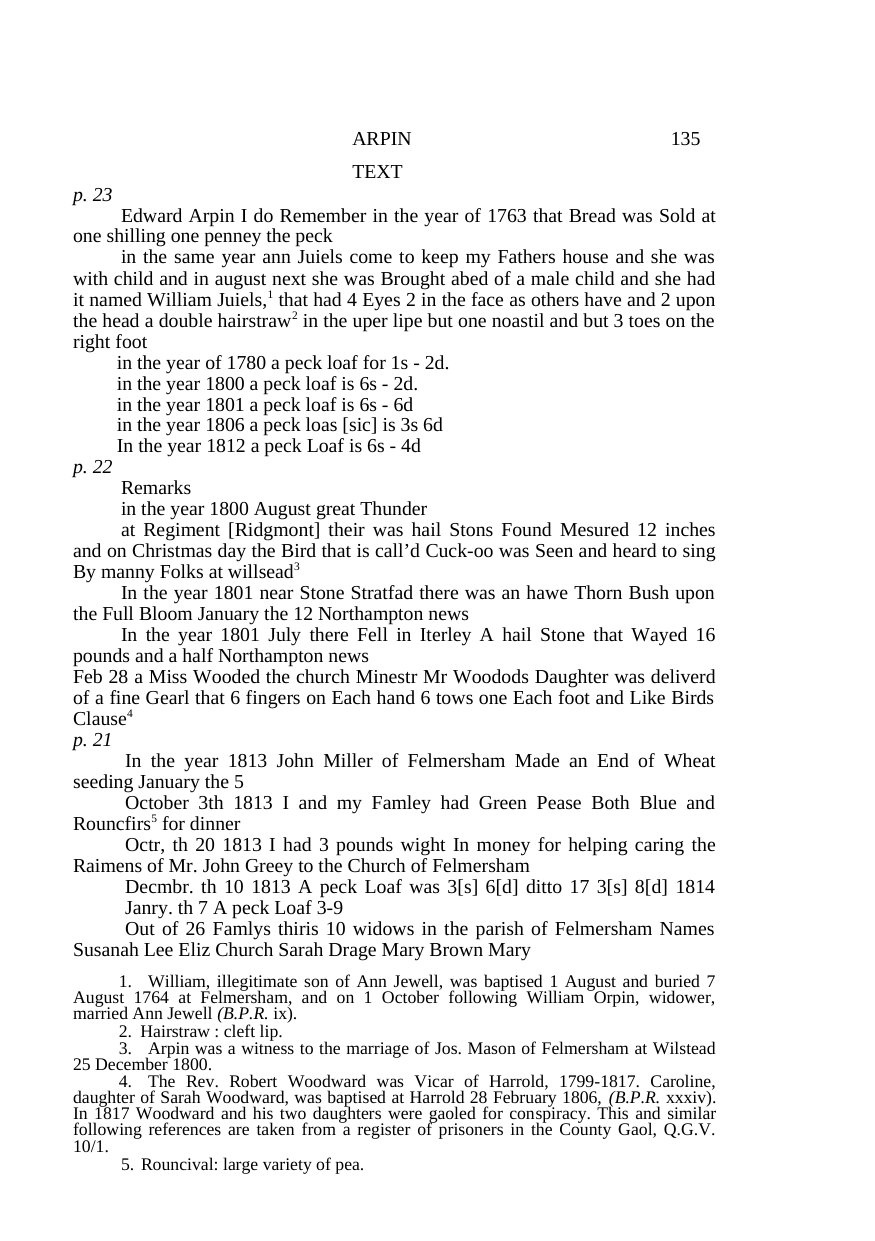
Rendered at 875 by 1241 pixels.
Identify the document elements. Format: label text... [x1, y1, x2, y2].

text at Regiment [Ridgmont] their was hail Stons Found Mesured 12 inches and on Christmas day the Bird that is call’d Cuck-oo was Seen and heard to sing By manny Folks at willsead3 [73, 520, 716, 583]
text 3. Arpin was a witness to the marriage of Jos. Mason of Felmersham at Wilstead 25 December 1800. [73, 1041, 716, 1071]
text in the year of 1780 a peck loaf for 1s - 2d. [73, 352, 716, 373]
text Edward Arpin I do Remember in the year of 1763 that Bread was Sold at one shilling one penney the peck [73, 205, 716, 247]
text p. 22 [73, 457, 716, 478]
text ARPIN [352, 127, 428, 150]
text p. 23 [73, 184, 716, 205]
text TEXT [352, 160, 428, 183]
text 5. Rouncival: large variety of pea. [73, 1158, 716, 1174]
text Feb 28 a Miss Wooded the church Minestr Mr Woodods Daughter was deliverd of a fine Gearl that 6 fingers on Each hand 6 tows one Each foot and Like Birds Clause4 [73, 667, 716, 730]
text in the year 1800 a peck loaf is 6s - 2d. [73, 373, 716, 394]
text in the year 1806 a peck loas [sic] is 3s 6d [73, 415, 716, 436]
text Out of 26 Famlys thiris 10 widows in the parish of Felmersham Names Susanah Lee Eliz Church Sarah Drage Mary Brown Mary [73, 919, 716, 961]
text October 3th 1813 I and my Famley had Green Pease Both Blue and Rouncfirs5 for dinner [73, 793, 716, 835]
text 2. Hairstraw : cleft lip. [73, 1025, 716, 1040]
text In the year 1801 near Stone Stratfad there was an hawe Thorn Bush upon the Full Bloom January the 12 Northampton news [73, 583, 716, 625]
text 135 [671, 127, 700, 150]
text In the year 1812 a peck Loaf is 6s - 4d [73, 436, 716, 457]
text in the year 1800 August great Thunder [73, 499, 716, 520]
text In the year 1813 John Miller of Felmersham Made an End of Wheat seeding January the 5 [73, 751, 716, 793]
text Decmbr. th 10 1813 A peck Loaf was 3[s] 6[d] ditto 17 3[s] 8[d] 1814 Janry. th 7 A peck Loaf 3-9 [125, 877, 716, 919]
text Remarks [73, 478, 716, 499]
text In the year 1801 July there Fell in Iterley A hail Stone that Wayed 16 pounds and a half Northampton news [73, 625, 716, 667]
text Octr, th 20 1813 I had 3 pounds wight In money for helping caring the Raimens of Mr. John Greey to the Church of Felmersham [73, 835, 716, 877]
text in the year 1801 a peck loaf is 6s - 6d [73, 394, 716, 415]
text 1. William, illegitimate son of Ann Jewell, was baptised 1 August and buried 7 August 1764 at Felmersham, and on 1 October following William Orpin, widower, married Ann Jewell (B.P.R. ix). [73, 974, 716, 1023]
text in the same year ann Juiels come to keep my Fathers house and she was with child and in august next she was Brought abed of a male child and she had it named William Juiels,1 that had 4 Eyes 2 in the face as others have and 2 upon the head a double hairstraw2 in the uper lipe but one noastil and but 3 toes on the right foot [73, 247, 716, 352]
text p. 21 [73, 730, 716, 751]
text 4. The Rev. Robert Woodward was Vicar of Harrold, 1799-1817. Caroline, daughter of Sarah Woodward, was baptised at Harrold 28 February 1806, (B.P.R. xxxiv). In 1817 Woodward and his two daughters were gaoled for conspiracy. This and similar following references are taken from a register of prisoners in the County Gaol, Q.G.V. 10/1. [73, 1074, 716, 1156]
